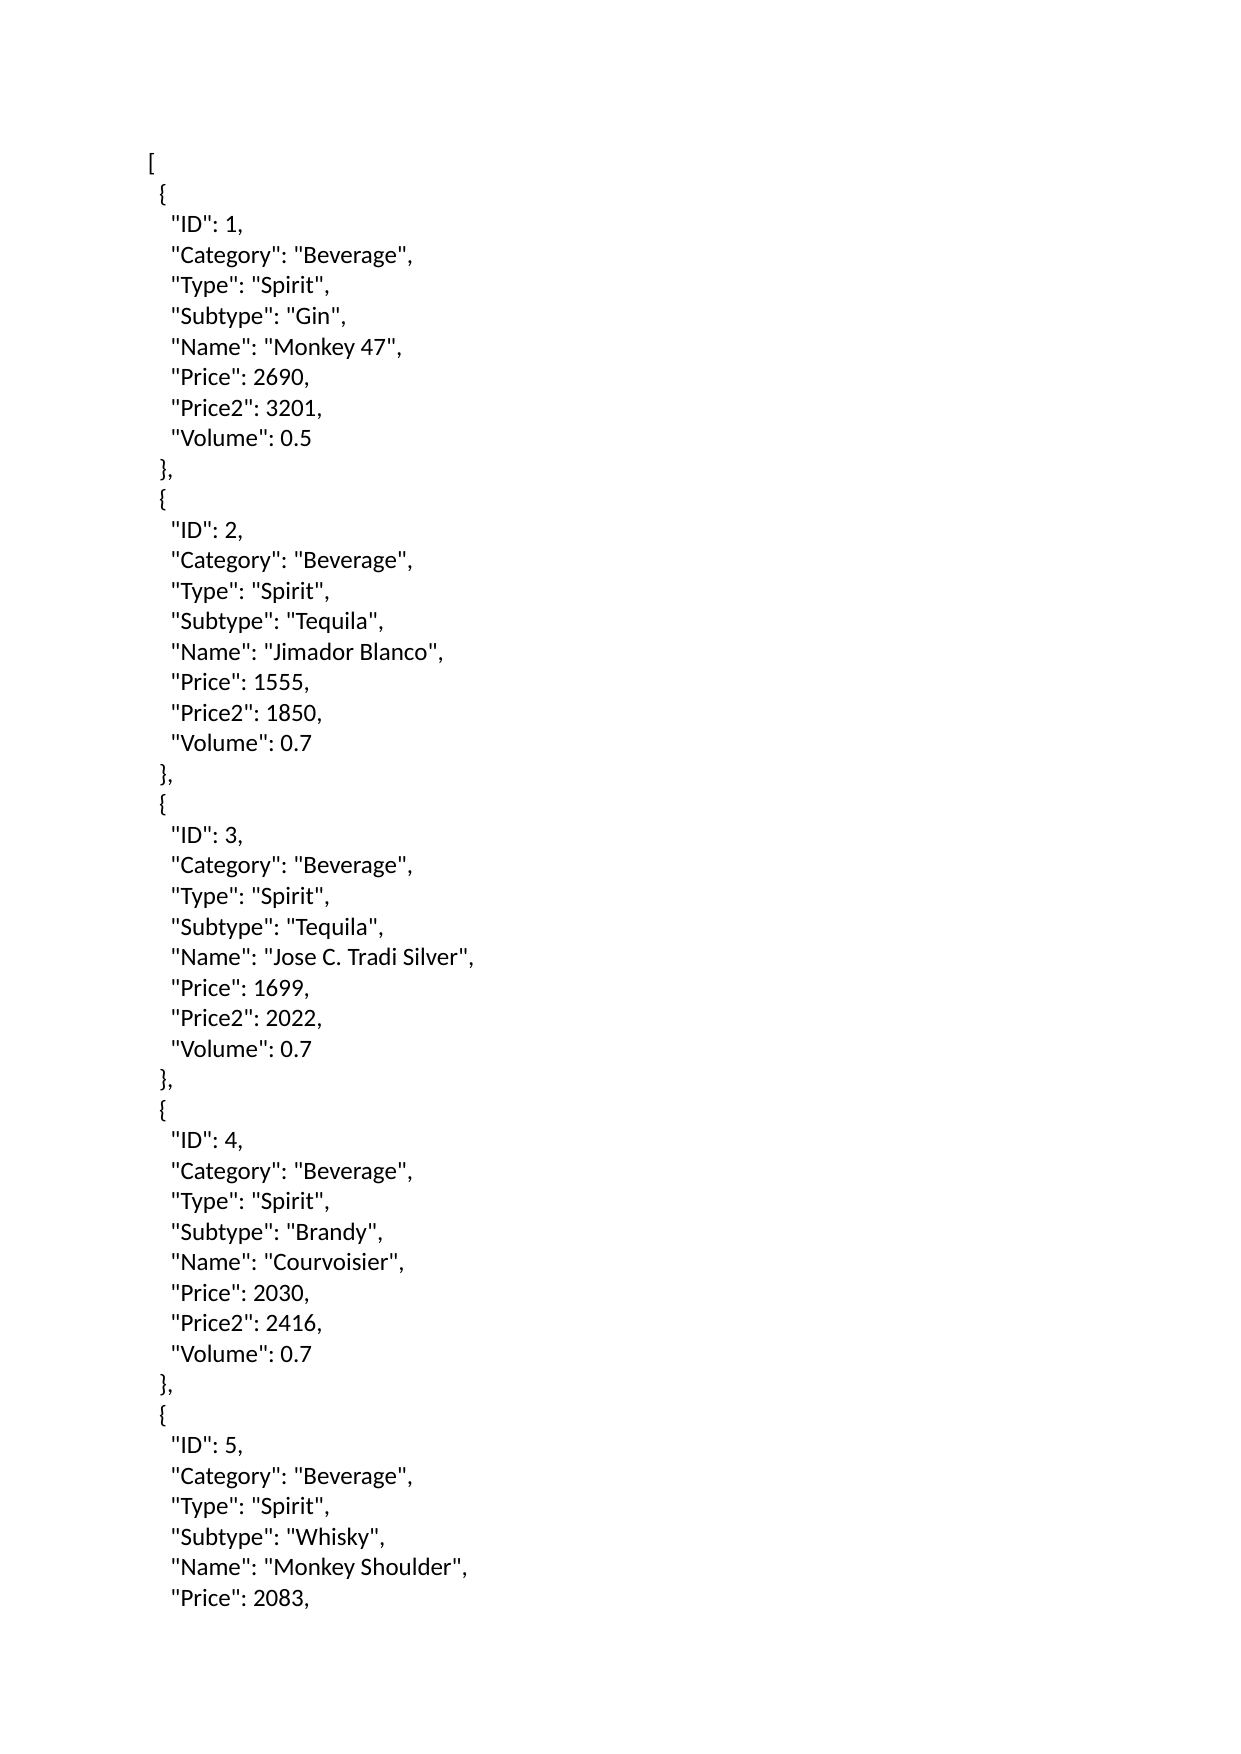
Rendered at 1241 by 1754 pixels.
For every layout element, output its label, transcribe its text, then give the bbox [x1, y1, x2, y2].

text "Type": "Spirit", [148, 575, 1093, 605]
text "Price": 1699, [148, 972, 1093, 1002]
text "Subtype": "Tequila", [148, 605, 1093, 636]
text { [148, 1094, 1093, 1124]
text "Type": "Spirit", [148, 880, 1093, 911]
text "ID": 1, [148, 209, 1093, 239]
text "Subtype": "Gin", [148, 300, 1093, 331]
text "Price": 2690, [148, 361, 1093, 392]
text "ID": 3, [148, 819, 1093, 849]
text }, [148, 453, 1093, 483]
text "ID": 2, [148, 514, 1093, 544]
text "Price": 2030, [148, 1277, 1093, 1307]
text "Name": "Monkey Shoulder", [148, 1552, 1093, 1582]
text "Subtype": "Brandy", [148, 1216, 1093, 1246]
text "Volume": 0.5 [148, 422, 1093, 453]
text "Price2": 2416, [148, 1307, 1093, 1338]
text "ID": 4, [148, 1124, 1093, 1155]
text "Name": "Monkey 47", [148, 331, 1093, 361]
text "Price2": 1850, [148, 697, 1093, 727]
text }, [148, 1063, 1093, 1094]
text "Category": "Beverage", [148, 239, 1093, 270]
text "Volume": 0.7 [148, 1033, 1093, 1063]
text { [148, 178, 1093, 209]
text }, [148, 1368, 1093, 1399]
text "Name": "Jimador Blanco", [148, 636, 1093, 666]
text "Price2": 3201, [148, 392, 1093, 422]
text { [148, 483, 1093, 514]
text "Type": "Spirit", [148, 1185, 1093, 1216]
text "Category": "Beverage", [148, 849, 1093, 880]
text "Volume": 0.7 [148, 727, 1093, 758]
text "Subtype": "Tequila", [148, 911, 1093, 941]
text "Name": "Jose C. Tradi Silver", [148, 941, 1093, 972]
text "Price2": 2022, [148, 1002, 1093, 1033]
text { [148, 1399, 1093, 1429]
text "Type": "Spirit", [148, 270, 1093, 300]
text "Volume": 0.7 [148, 1338, 1093, 1368]
text "ID": 5, [148, 1429, 1093, 1460]
text }, [148, 758, 1093, 788]
text "Category": "Beverage", [148, 544, 1093, 575]
text "Name": "Courvoisier", [148, 1246, 1093, 1277]
text "Type": "Spirit", [148, 1491, 1093, 1521]
text "Subtype": "Whisky", [148, 1521, 1093, 1552]
text "Price": 2083, [148, 1582, 1093, 1613]
text "Category": "Beverage", [148, 1155, 1093, 1185]
text { [148, 788, 1093, 819]
text [ [148, 148, 1093, 178]
text "Category": "Beverage", [148, 1460, 1093, 1491]
text "Price": 1555, [148, 666, 1093, 697]
